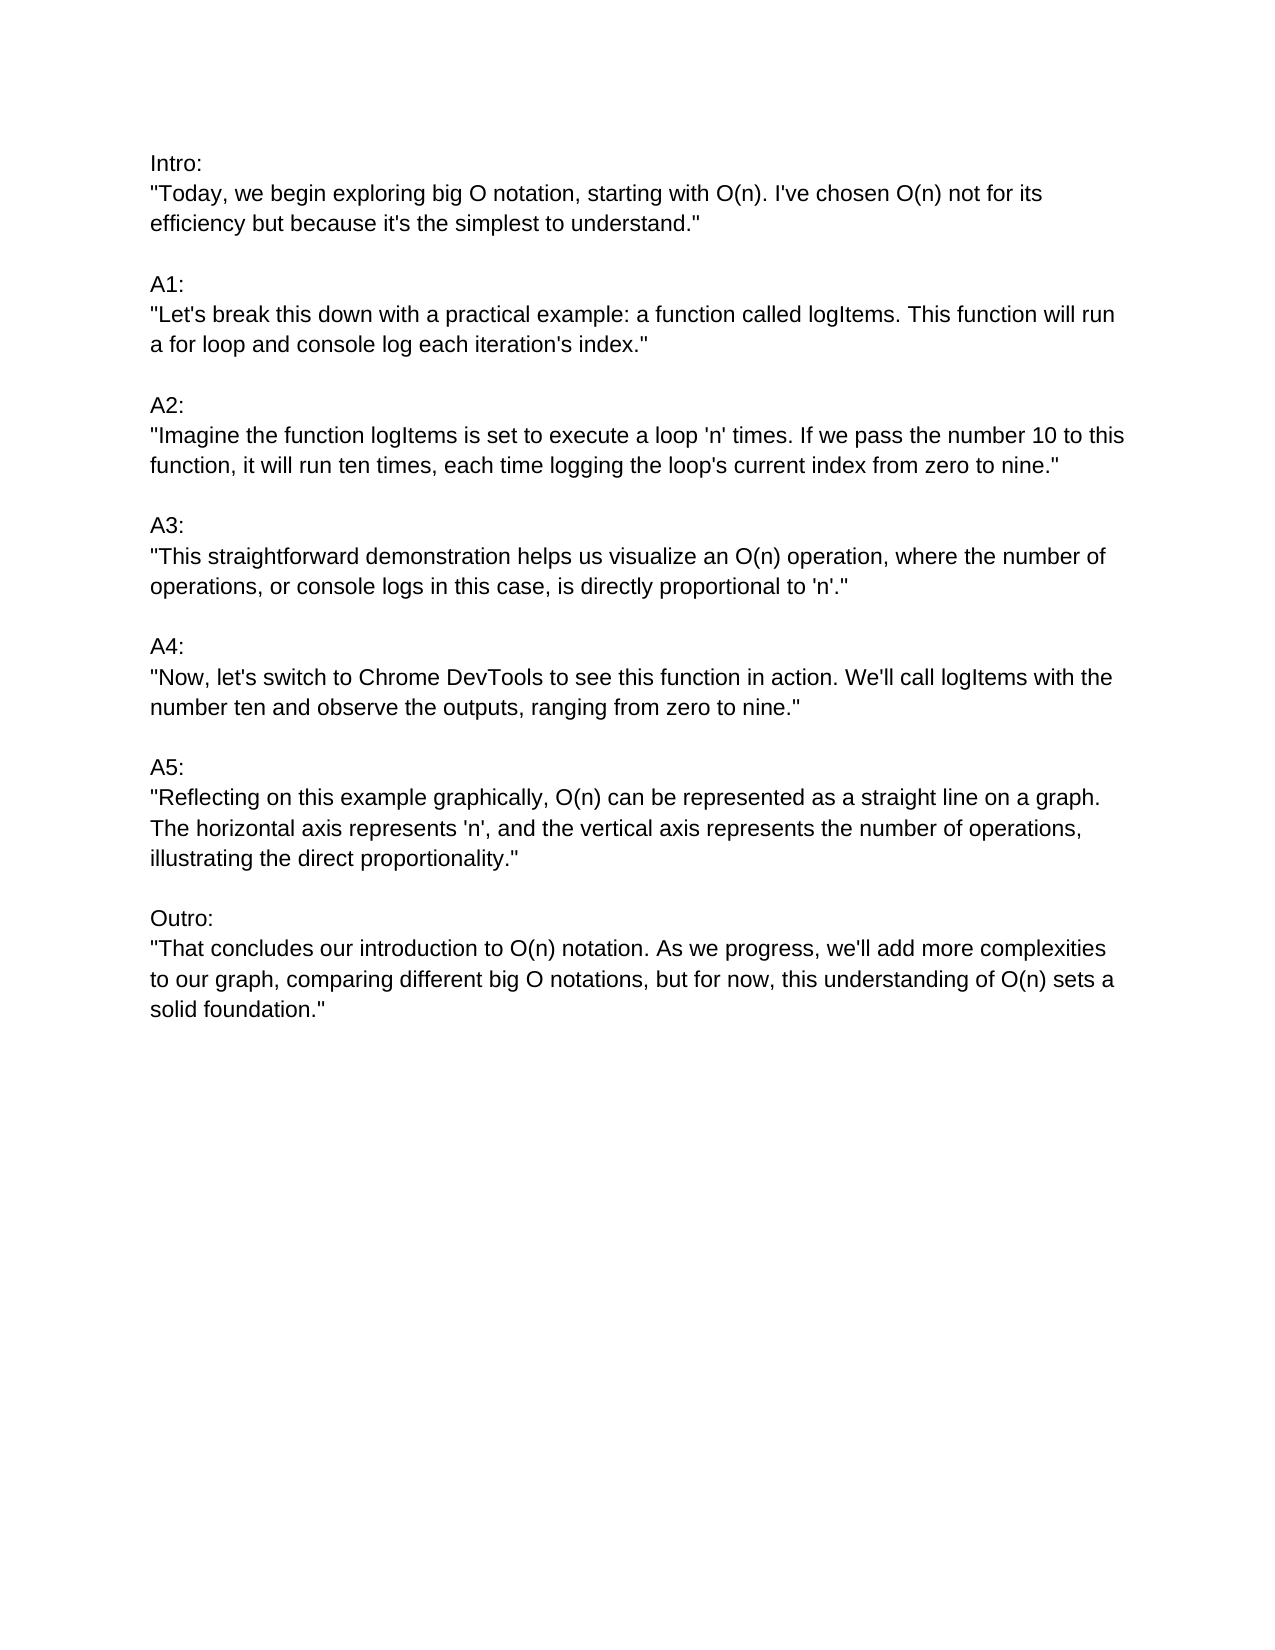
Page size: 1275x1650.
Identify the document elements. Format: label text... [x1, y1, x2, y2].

text "Reflecting on this example graphically, O(n) can be represented as a straight line on a graph. The horizontal axis represents 'n', and the vertical axis represents the number of operations, illustrating the direct proportionality." [150, 784, 1125, 871]
text A1: [150, 271, 1125, 297]
text "That concludes our introduction to O(n) notation. As we progress, we'll add more complexities to our graph, comparing different big O notations, but for now, this understanding of O(n) sets a solid foundation." [150, 935, 1125, 1022]
text Outro: [150, 905, 1125, 932]
text A3: [150, 512, 1125, 539]
text "This straightforward demonstration helps us visualize an O(n) operation, where the number of operations, or console logs in this case, is directly proportional to 'n'." [150, 543, 1125, 599]
text A4: [150, 633, 1125, 660]
text "Imagine the function logItems is set to execute a loop 'n' times. If we pass the number 10 to this function, it will run ten times, each time logging the loop's current index from zero to nine." [150, 422, 1125, 478]
text A2: [150, 392, 1125, 418]
text "Today, we begin exploring big O notation, starting with O(n). I've chosen O(n) not for its efficiency but because it's the simplest to understand." [150, 180, 1125, 237]
text Intro: [150, 150, 1125, 176]
text A5: [150, 754, 1125, 781]
text "Let's break this down with a practical example: a function called logItems. This function will run a for loop and console log each iteration's index." [150, 301, 1125, 358]
text "Now, let's switch to Chrome DevTools to see this function in action. We'll call logItems with the number ten and observe the outputs, ranging from zero to nine." [150, 663, 1125, 720]
